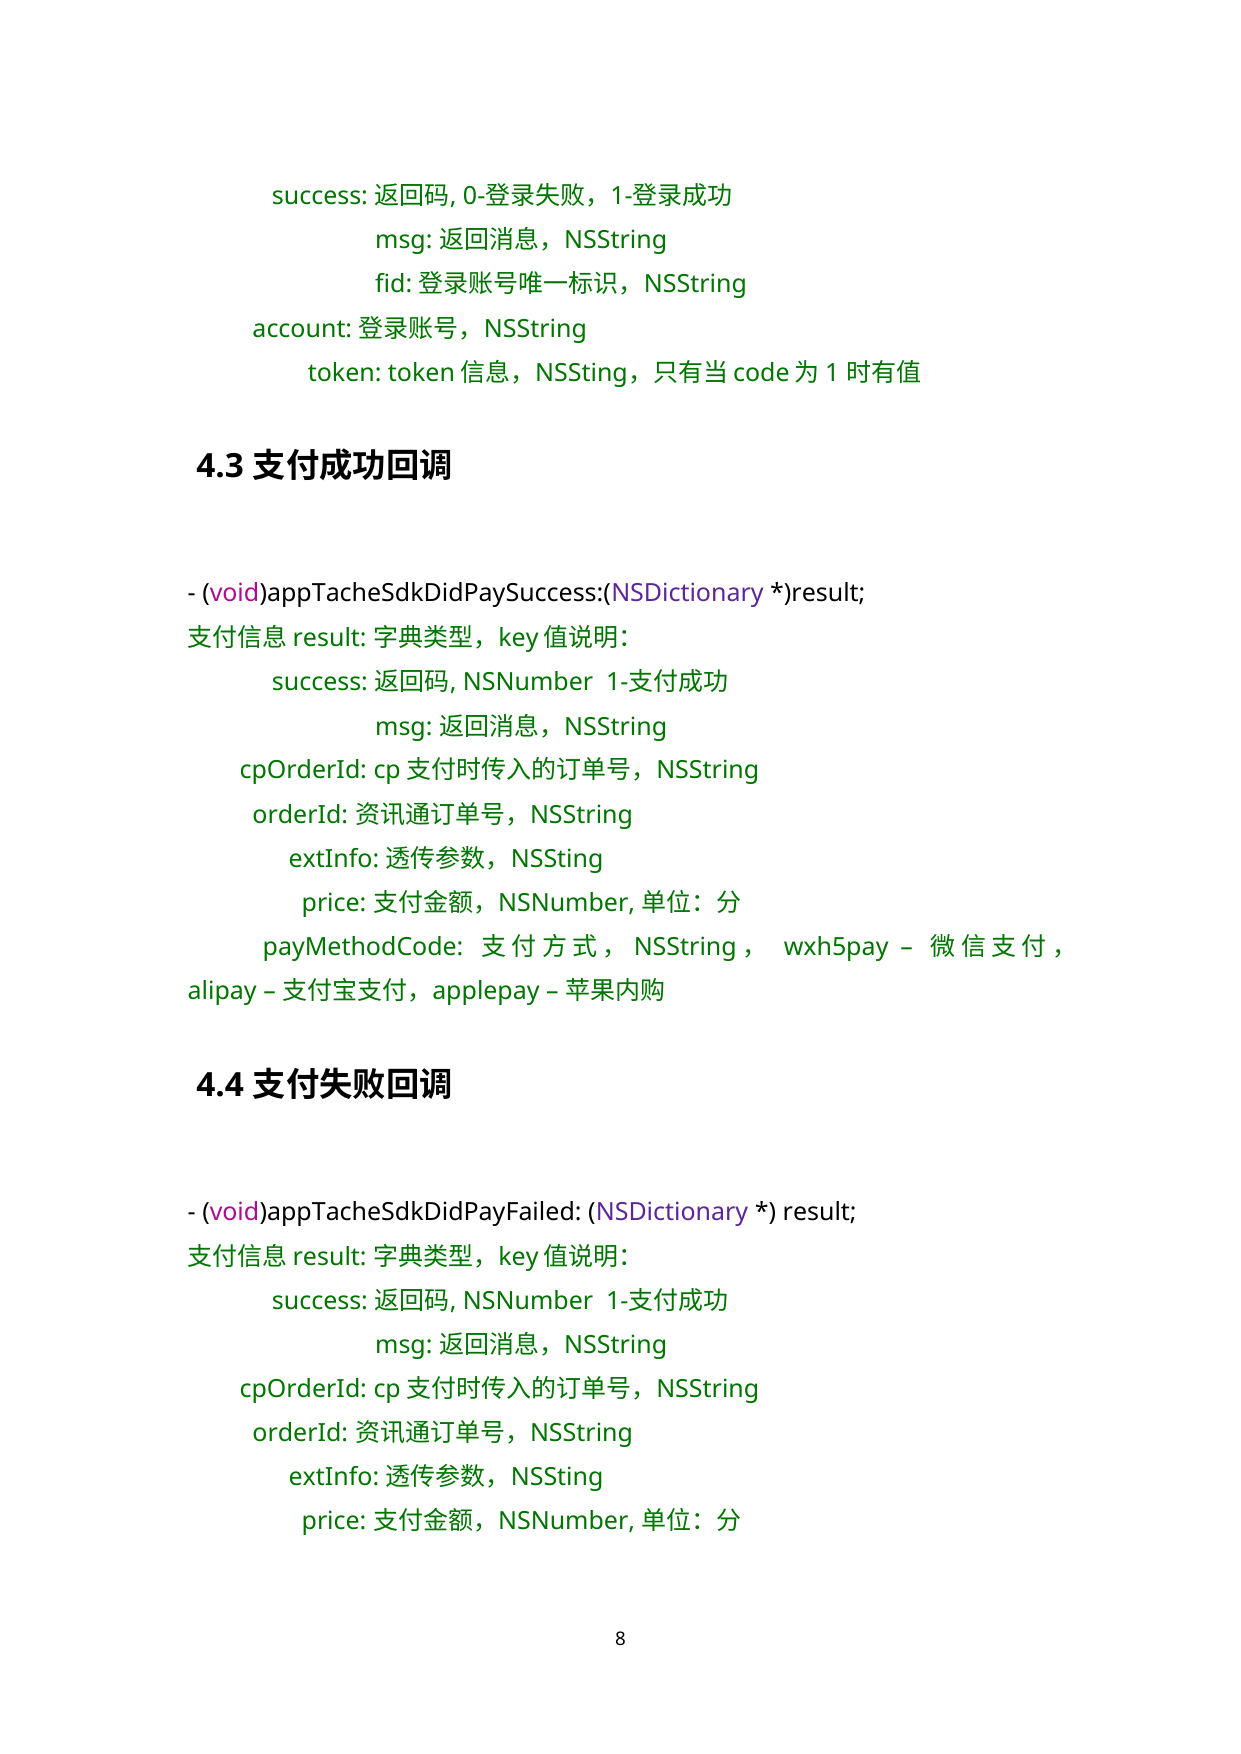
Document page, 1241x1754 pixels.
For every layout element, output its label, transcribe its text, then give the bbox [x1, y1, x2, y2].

text success: 返回码, NSNumber 1-支付成功 [187, 1276, 1053, 1320]
text price: 支付金额，NSNumber, 单位：分 [187, 1497, 1053, 1541]
text success: 返回码, NSNumber 1-支付成功 [187, 658, 1053, 702]
text success: 返回码, 0-登录失败，1-登录成功 [187, 172, 1053, 216]
text msg: 返回消息，NSString [187, 1320, 1053, 1364]
text price: 支付金额，NSNumber, 单位：分 [187, 878, 1053, 922]
text msg: 返回消息，NSString [187, 216, 1053, 260]
text extInfo: 透传参数，NSSting [187, 1452, 1053, 1497]
text account: 登录账号，NSString [187, 304, 1053, 348]
text orderId: 资讯通订单号，NSString [187, 790, 1053, 834]
subtitle 4.4 支付失败回调 [187, 1038, 1053, 1126]
text fid: 登录账号唯一标识，NSString [187, 260, 1053, 304]
text cpOrderId: cp支付时传入的订单号，NSString [187, 746, 1053, 790]
text payMethodCode: 支付方式，NSString， wxh5pay – 微信支付，alipay – 支付宝支付，applepay – 苹果内购 [187, 922, 1053, 1011]
text - (void)appTacheSdkDidPaySuccess:(NSDictionary *)result; [187, 570, 1053, 614]
text - (void)appTacheSdkDidPayFailed: (NSDictionary *) result; [187, 1188, 1053, 1232]
subtitle 4.3 支付成功回调 [187, 419, 1053, 507]
text 支付信息result: 字典类型，key值说明： [187, 1232, 1053, 1276]
text cpOrderId: cp支付时传入的订单号，NSString [187, 1364, 1053, 1408]
text orderId: 资讯通订单号，NSString [187, 1408, 1053, 1452]
text 支付信息result: 字典类型，key值说明： [187, 614, 1053, 658]
text extInfo: 透传参数，NSSting [187, 834, 1053, 878]
list token: token信息，NSSting，只有当code为 1 时有值 [269, 348, 1053, 392]
text msg: 返回消息，NSString [187, 702, 1053, 746]
